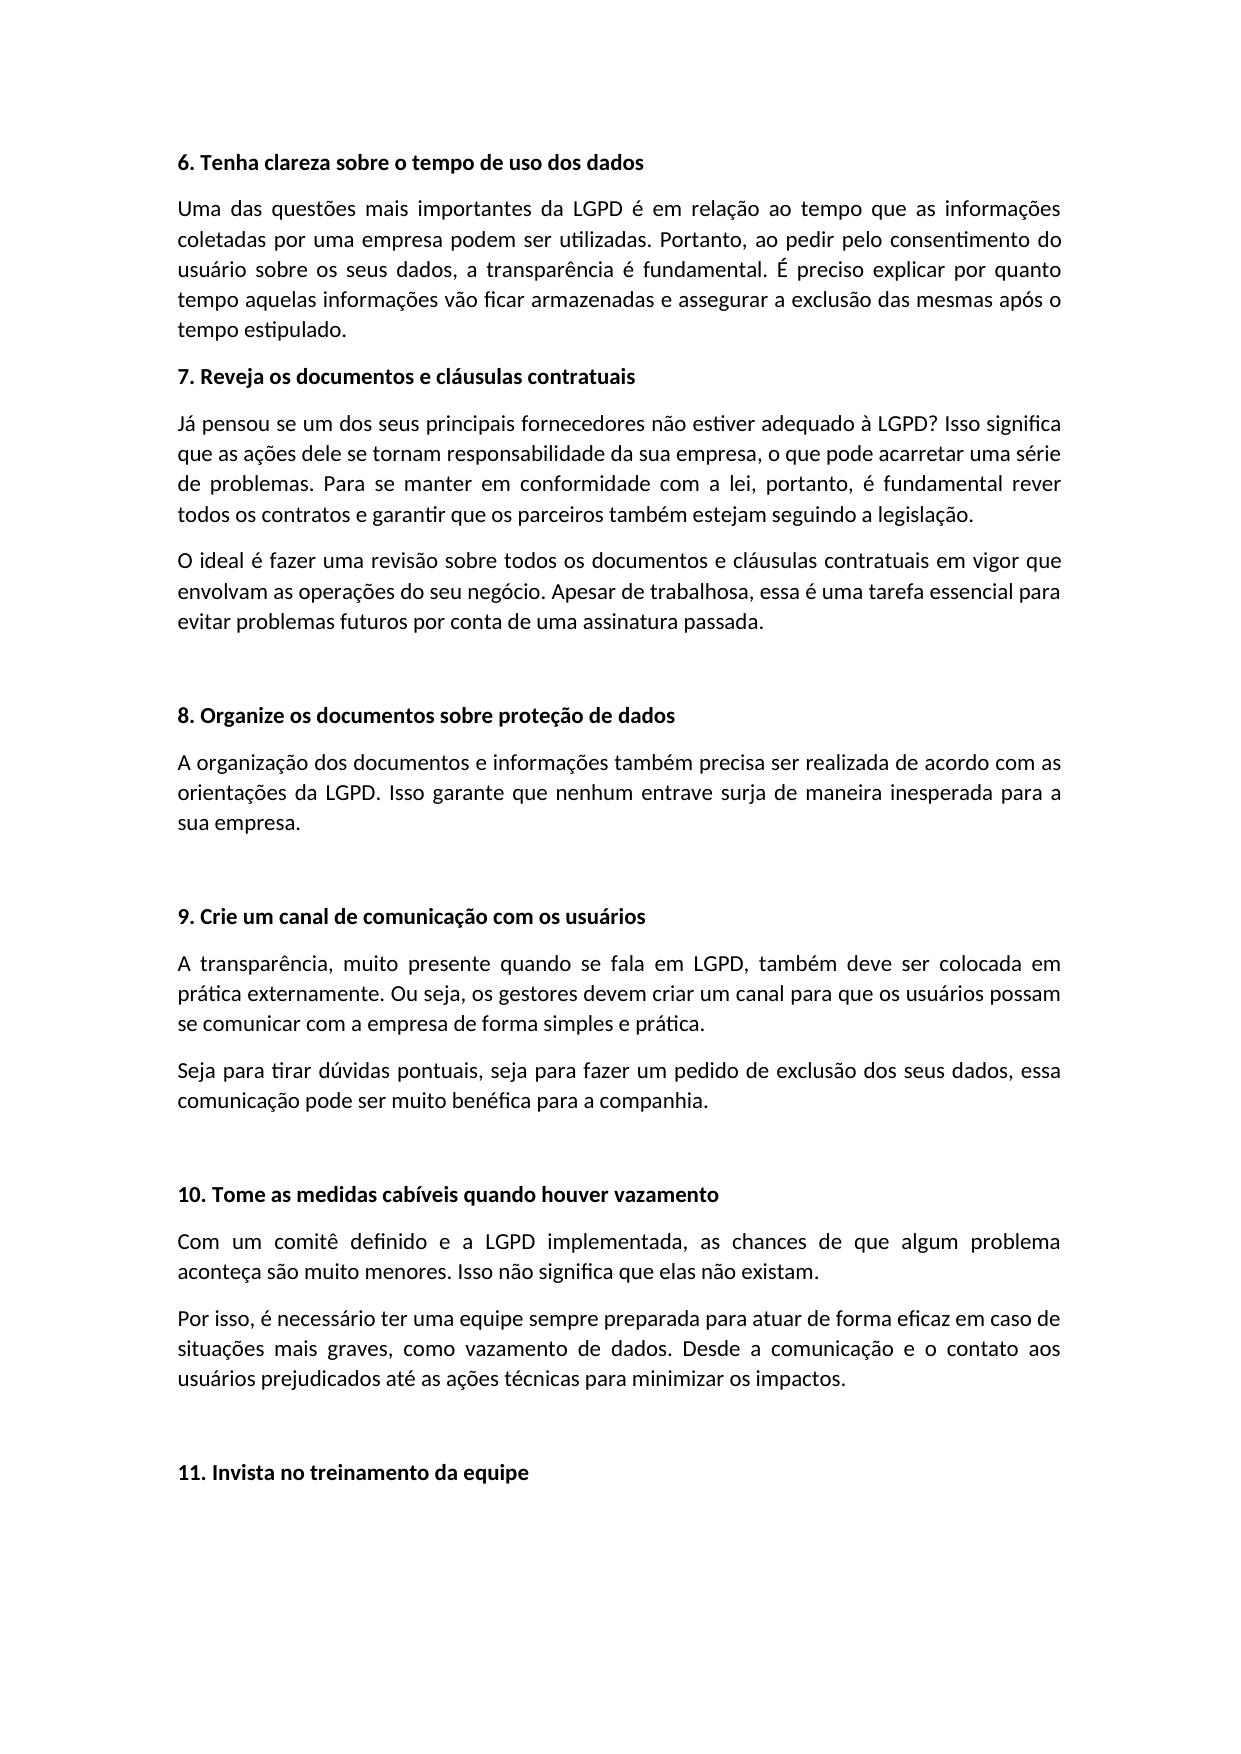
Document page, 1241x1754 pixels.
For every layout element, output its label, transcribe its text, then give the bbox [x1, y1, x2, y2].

text 10. Tome as medidas cabíveis quando houver vazamento [177, 1180, 1063, 1208]
text Com um comitê definido e a LGPD implementada, as chances de que algum problema aconteça são muito menores. Isso não significa que elas não existam. [177, 1227, 1063, 1285]
text 7. Reveja os documentos e cláusulas contratuais [177, 362, 1063, 390]
text 11. Invista no treinamento da equipe [177, 1458, 1063, 1486]
text Já pensou se um dos seus principais fornecedores não estiver adequado à LGPD? Isso significa que as ações dele se tornam responsabilidade da sua empresa, o que pode acarretar uma série de problemas. Para se manter em conformidade com a lei, portanto, é fundamental rever todos os contratos e garantir que os parceiros também estejam seguindo a legislação. [177, 409, 1063, 528]
text A transparência, muito presente quando se fala em LGPD, também deve ser colocada em prática externamente. Ou seja, os gestores devem criar um canal para que os usuários possam se comunicar com a empresa de forma simples e prática. [177, 949, 1063, 1037]
text 8. Organize os documentos sobre proteção de dados [177, 701, 1063, 729]
text Seja para tirar dúvidas pontuais, seja para fazer um pedido de exclusão dos seus dados, essa comunicação pode ser muito benéfica para a companhia. [177, 1056, 1063, 1114]
text 6. Tenha clareza sobre o tempo de uso dos dados [177, 148, 1063, 176]
text 9. Crie um canal de comunicação com os usuários [177, 902, 1063, 930]
text Uma das questões mais importantes da LGPD é em relação ao tempo que as informações coletadas por uma empresa podem ser utilizadas. Portanto, ao pedir pelo consentimento do usuário sobre os seus dados, a transparência é fundamental. É preciso explicar por quanto tempo aquelas informações vão ficar armazenadas e assegurar a exclusão das mesmas após o tempo estipulado. [177, 194, 1063, 343]
text A organização dos documentos e informações também precisa ser realizada de acordo com as orientações da LGPD. Isso garante que nenhum entrave surja de maneira inesperada para a sua empresa. [177, 748, 1063, 836]
text Por isso, é necessário ter uma equipe sempre preparada para atuar de forma eficaz em caso de situações mais graves, como vazamento de dados. Desde a comunicação e o contato aos usuários prejudicados até as ações técnicas para minimizar os impactos. [177, 1304, 1063, 1392]
text O ideal é fazer uma revisão sobre todos os documentos e cláusulas contratuais em vigor que envolvam as operações do seu negócio. Apesar de trabalhosa, essa é uma tarefa essencial para evitar problemas futuros por conta de uma assinatura passada. [177, 547, 1063, 635]
